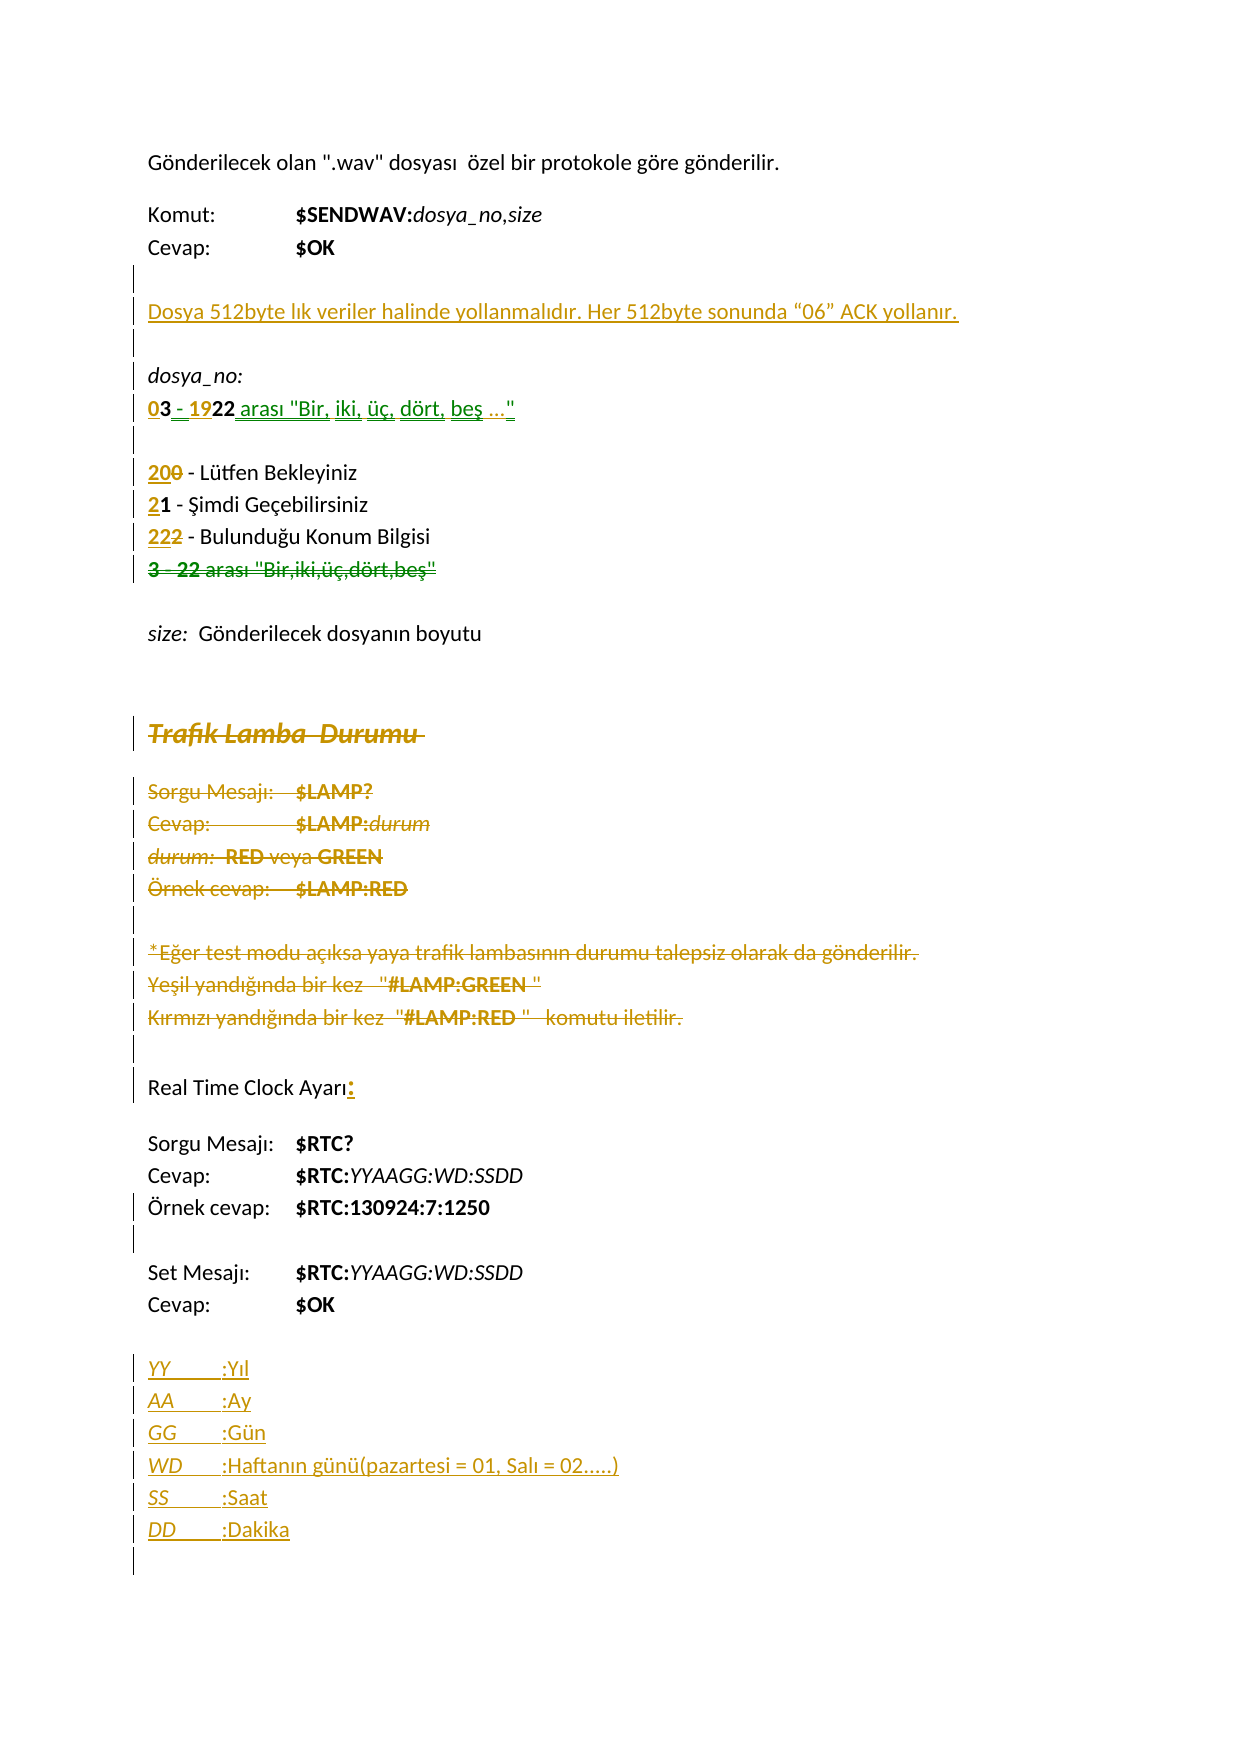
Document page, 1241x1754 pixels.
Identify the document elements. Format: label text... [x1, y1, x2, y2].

text dosya_no: [148, 362, 1093, 389]
text - Lütfen Bekleyiniz [148, 458, 1093, 486]
text size: Gönderilecek dosyanın boyutu [148, 619, 1093, 647]
text Komut: $SENDWAV:dosya_no,size [148, 201, 1093, 229]
text Cevap: $OK [148, 233, 1093, 261]
text Sorgu Mesajı: $RTC? [148, 1129, 1093, 1157]
text - Bulunduğu Konum Bilgisi [148, 522, 1093, 551]
text 1 - Şimdi Geçebilirsiniz [148, 490, 1093, 518]
text Gönderilecek olan ".wav" dosyası özel bir protokole göre gönderilir. [148, 148, 1093, 176]
text Cevap: $OK [148, 1290, 1093, 1318]
text Set Mesajı: $RTC:YYAAGG:WD:SSDD [148, 1258, 1093, 1286]
text Örnek cevap: $RTC:130924:7:1250 [148, 1193, 1093, 1221]
text Cevap: $RTC:YYAAGG:WD:SSDD [148, 1161, 1093, 1189]
text Real Time Clock Ayarı [148, 1067, 1093, 1103]
